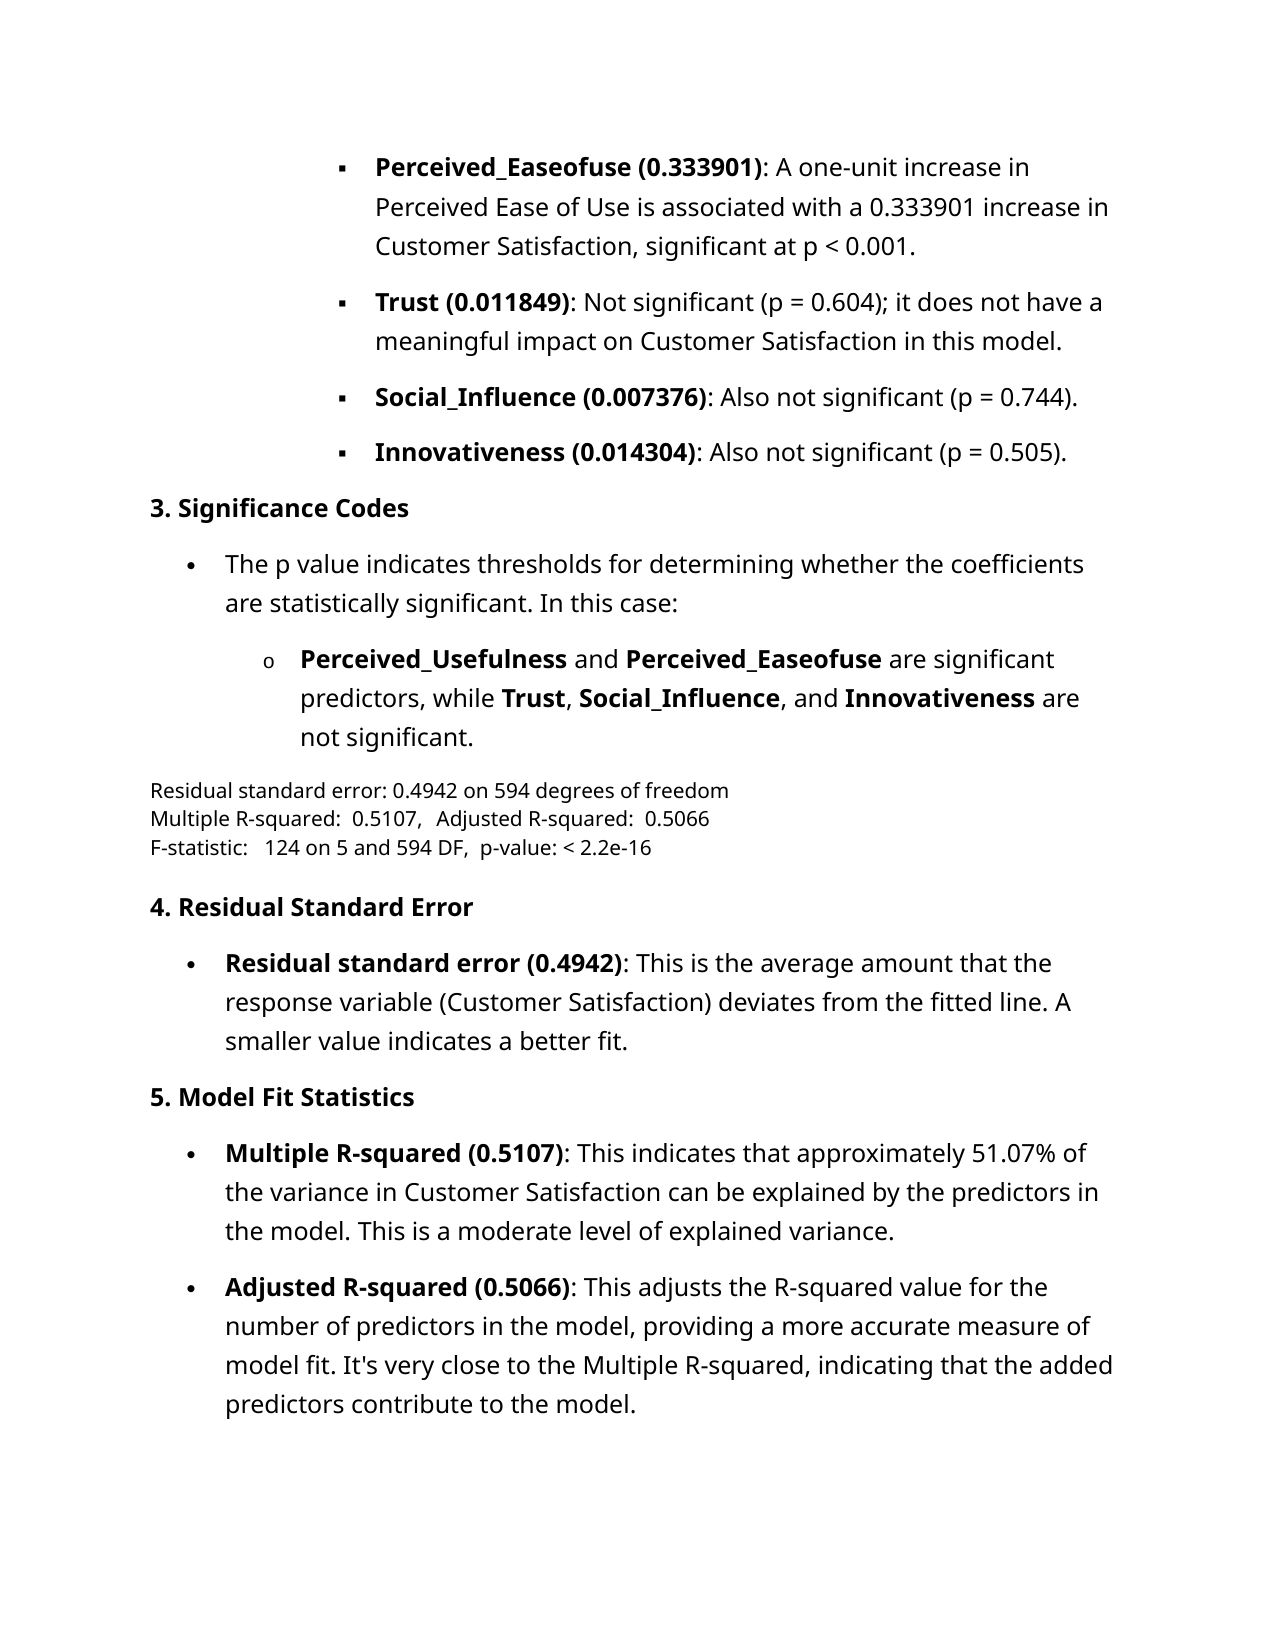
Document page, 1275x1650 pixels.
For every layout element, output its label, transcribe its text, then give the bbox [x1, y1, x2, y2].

text 4. Residual Standard Error [150, 889, 1125, 924]
list Perceived_Easeofuse (0.333901): A one-unit increase in Perceived Ease of Use is associated with a 0.333901 increase in Customer Satisfaction, significant at p < 0.001. [337, 150, 1125, 262]
list Social_Influence (0.007376): Also not significant (p = 0.744). [337, 379, 1125, 413]
list Trust (0.011849): Not significant (p = 0.604); it does not have a meaningful impact on Customer Satisfaction in this model. [337, 284, 1125, 357]
list Innovativeness (0.014304): Also not significant (p = 0.505). [337, 435, 1125, 469]
text Multiple R-squared: 0.5107, Adjusted R-squared: 0.5066 [150, 804, 1125, 833]
text 3. Significance Codes [150, 491, 1125, 525]
list The p value indicates thresholds for determining whether the coefficients are statistically significant. In this case: [187, 547, 1125, 620]
text 5. Model Fit Statistics [150, 1079, 1125, 1114]
text F-statistic: 124 on 5 and 594 DF, p-value: < 2.2e-16 [150, 833, 1125, 861]
list Residual standard error (0.4942): This is the average amount that the response variable (Customer Satisfaction) deviates from the fitted line. A smaller value indicates a better fit. [187, 945, 1125, 1058]
list Perceived_Usefulness and Perceived_Easeofuse are significant predictors, while Trust, Social_Influence, and Innovativeness are not significant. [262, 642, 1125, 754]
text Residual standard error: 0.4942 on 594 degrees of freedom [150, 776, 1125, 804]
list Adjusted R-squared (0.5066): This adjusts the R-squared value for the number of predictors in the model, providing a more accurate measure of model fit. It's very close to the Multiple R-squared, indicating that the added predictors contribute to the model. [187, 1269, 1125, 1421]
list Multiple R-squared (0.5107): This indicates that approximately 51.07% of the variance in Customer Satisfaction can be explained by the predictors in the model. This is a moderate level of explained variance. [187, 1135, 1125, 1248]
